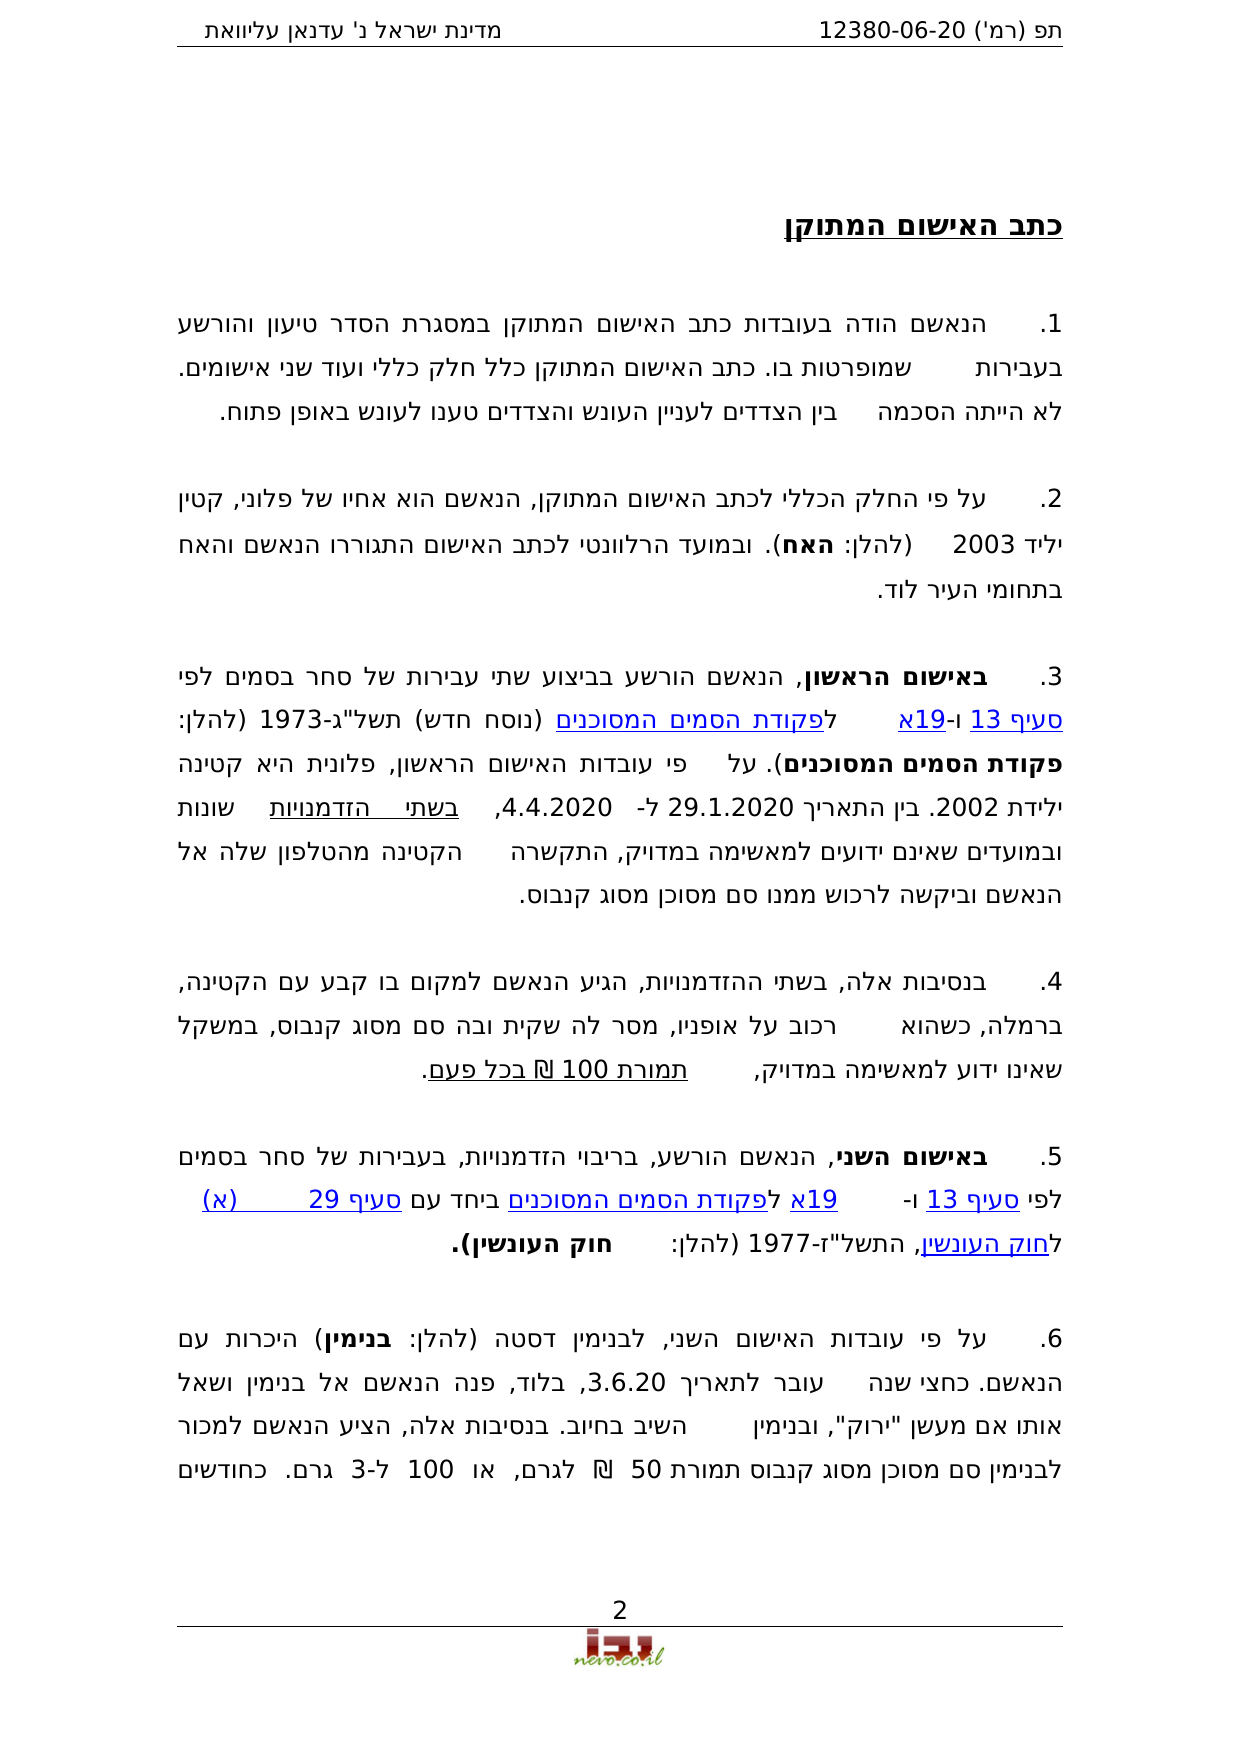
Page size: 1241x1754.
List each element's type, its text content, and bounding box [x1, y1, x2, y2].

text 2. על פי החלק הכללי לכתב האישום המתוקן, הנאשם הוא אחיו של פלוני, קטין יליד 2003 (להלן: האח). ובמועד הרלוונטי לכתב האישום התגוררו הנאשם והאח בתחומי העיר לוד. [177, 484, 1063, 604]
text 3. באישום הראשון, הנאשם הורשע בביצוע שתי עבירות של סחר בסמים לפי סעיף 13 ו-19א לפקודת הסמים המסוכנים (נוסח חדש) תשל"ג-1973 (להלן: פקודת הסמים המסוכנים). על פי עובדות האישום הראשון, פלונית היא קטינה ילידת 2002. בין התאריך 29.1.2020 ל- 4.4.2020, בשתי הזדמנויות שונות ובמועדים שאינם ידועים למאשימה במדויק, התקשרה הקטינה מהטלפון שלה אל הנאשם וביקשה לרכוש ממנו סם מסוכן מסוג קנבוס. [177, 662, 1063, 910]
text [177, 1324, 1063, 1484]
picture [574, 1628, 666, 1667]
text 4. בנסיבות אלה, בשתי ההזדמנויות, הגיע הנאשם למקום בו קבע עם הקטינה, ברמלה, כשהוא רכוב על אופניו, מסר לה שקית ובה סם מסוג קנבוס, במשקל שאינו ידוע למאשימה במדויק, תמורת 100 ₪ בכל פעם. [177, 967, 1063, 1084]
text 1. הנאשם הודה בעובדות כתב האישום המתוקן במסגרת הסדר טיעון והורשע בעבירות שמופרטות בו. כתב האישום המתוקן כלל חלק כללי ועוד שני אישומים. לא הייתה הסכמה בין הצדדים לעניין העונש והצדדים טענו לעונש באופן פתוח. [177, 309, 1063, 426]
text כתב האישום המתוקן [177, 208, 1063, 242]
text 5. באישום השני, הנאשם הורשע, בריבוי הזדמנויות, בעבירות של סחר בסמים לפי סעיף 13 ו- 19א לפקודת הסמים המסוכנים ביחד עם סעיף 29 (א) לחוק העונשין, התשל"ז-1977 (להלן: חוק העונשין). [177, 1142, 1063, 1258]
